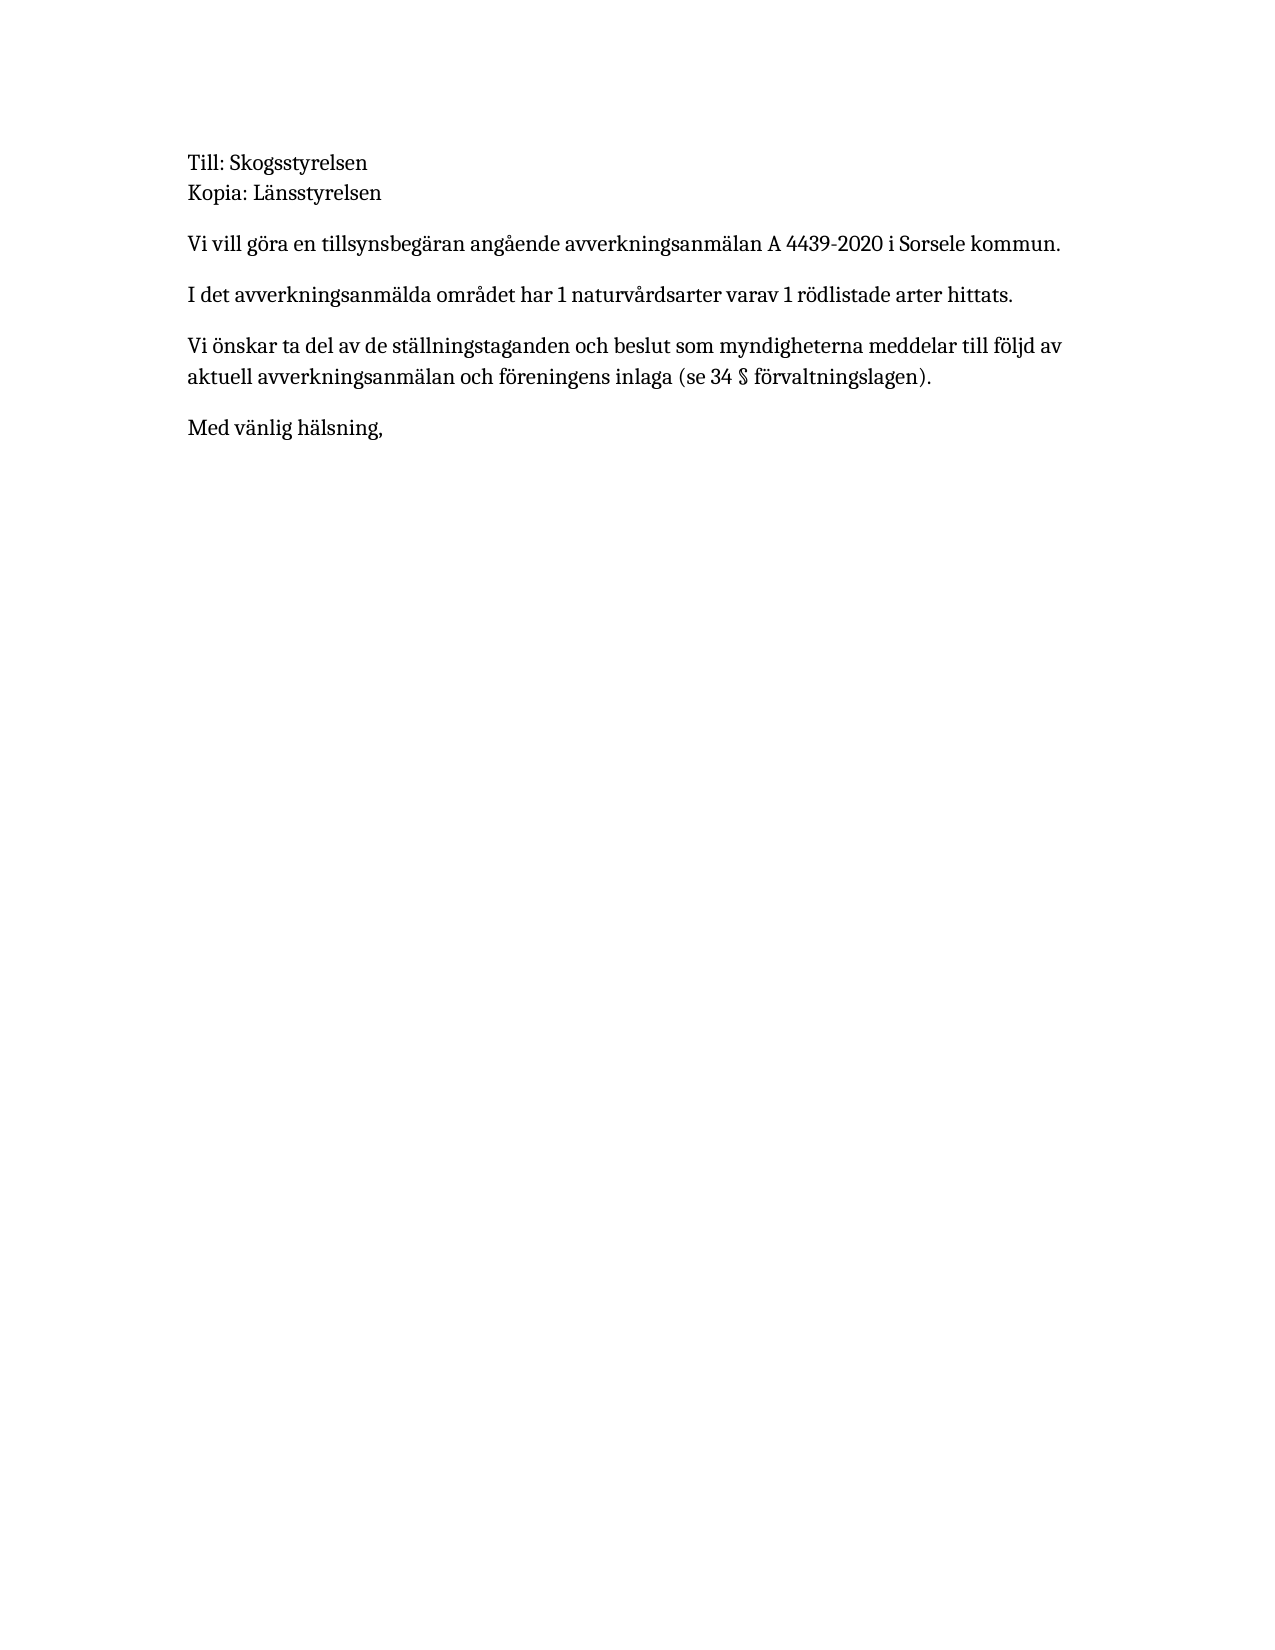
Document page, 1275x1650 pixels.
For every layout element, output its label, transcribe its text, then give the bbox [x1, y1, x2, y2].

text Vi önskar ta del av de ställningstaganden och beslut som myndigheterna meddelar till följd av aktuell avverkningsanmälan och föreningens inlaga (se 34 § förvaltningslagen). [187, 333, 1087, 390]
text Vi vill göra en tillsynsbegäran angående avverkningsanmälan A 4439-2020 i Sorsele kommun. [187, 231, 1087, 258]
text Med vänlig hälsning, [187, 414, 1087, 471]
text Till: Skogsstyrelsen Kopia: Länsstyrelsen [187, 150, 1087, 207]
text I det avverkningsanmälda området har 1 naturvårdsarter varav 1 rödlistade arter hittats. [187, 282, 1087, 309]
